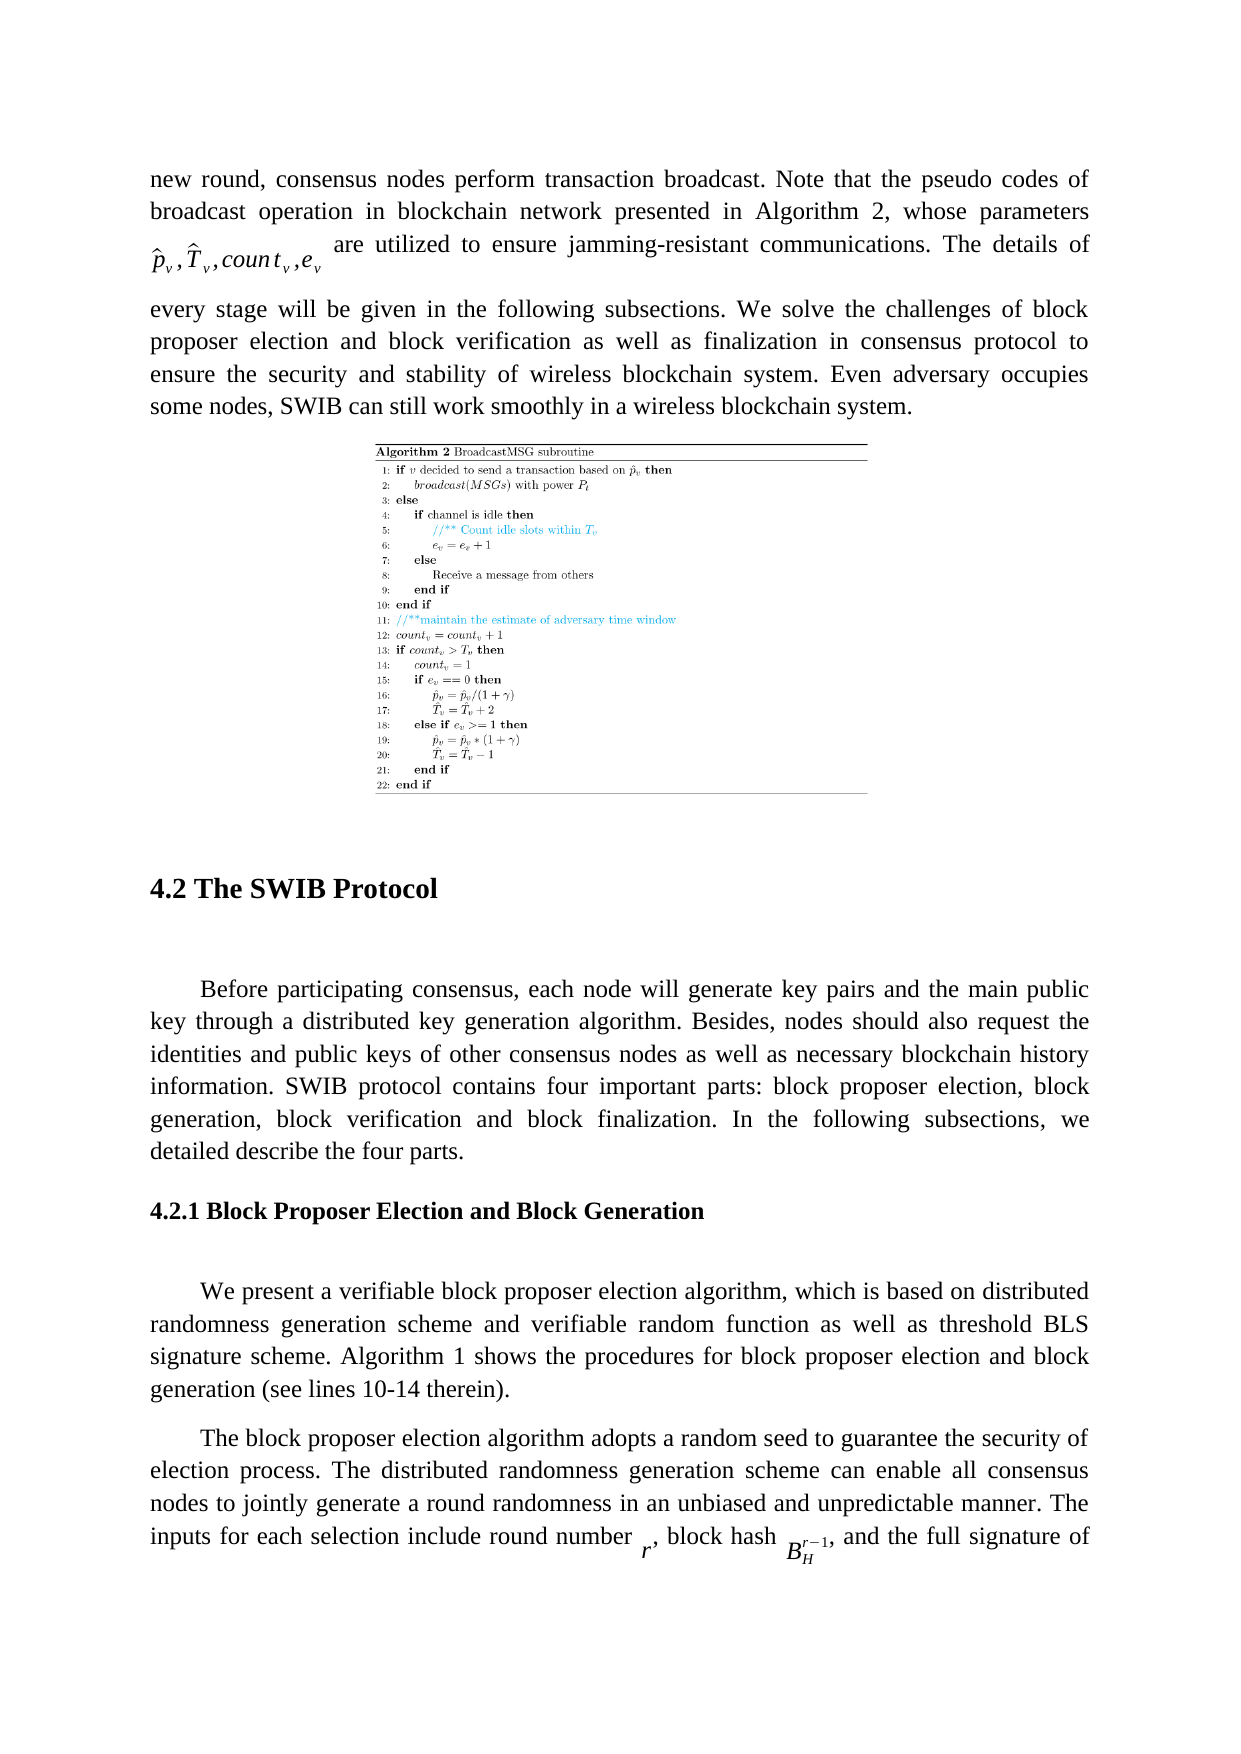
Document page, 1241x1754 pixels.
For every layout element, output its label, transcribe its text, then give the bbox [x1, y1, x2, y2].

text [150, 162, 1090, 422]
subtitle 4.2.1 Block Proposer Election and Block Generation [150, 1194, 1090, 1226]
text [150, 1421, 1090, 1583]
text We present a verifiable block proposer election algorithm, which is based on distributed randomness generation scheme and verifiable random function as well as threshold BLS signature scheme. Algorithm 1 shows the procedures for block proposer election and block generation (see lines 10-14 therein). [150, 1274, 1090, 1404]
text Before participating consensus, each node will generate key pairs and the main public key through a distributed key generation algorithm. Besides, nodes should also request the identities and public keys of other consensus nodes as well as necessary blockchain history information. SWIB protocol contains four important parts: block proposer election, block generation, block verification and block finalization. In the following subsections, we detailed describe the four parts. [150, 972, 1090, 1167]
subtitle 4.2 The SWIB Protocol [150, 855, 1090, 920]
picture [368, 438, 873, 797]
